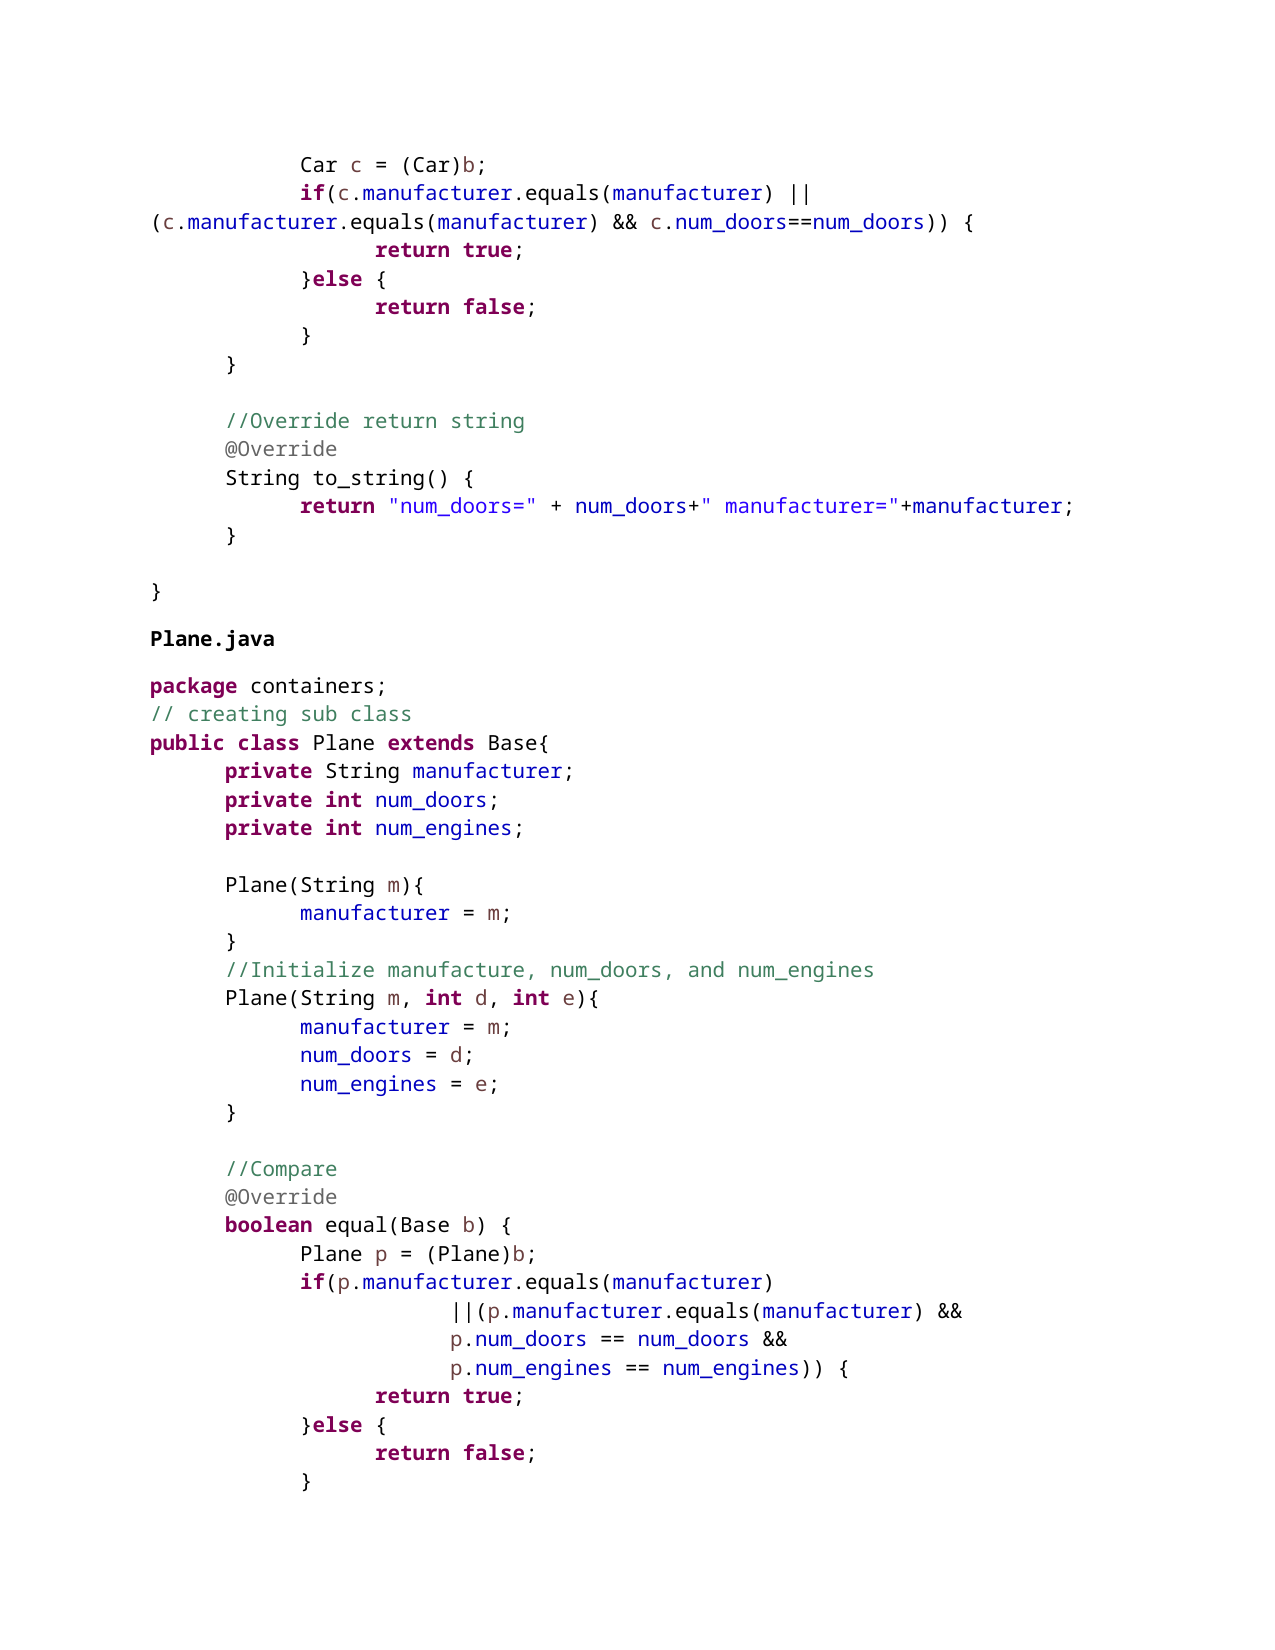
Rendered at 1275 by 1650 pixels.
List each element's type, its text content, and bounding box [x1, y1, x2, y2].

text return false; [150, 1438, 1125, 1467]
text } [150, 577, 1125, 605]
text p.num_engines == num_engines)) { [150, 1353, 1125, 1381]
text if(c.manufacturer.equals(manufacturer) || (c.manufacturer.equals(manufacturer) && c.num_doors==num_doors)) { [150, 178, 1125, 235]
text }else { [150, 1410, 1125, 1438]
text } [150, 520, 1125, 548]
text return true; [150, 1381, 1125, 1410]
text Plane(String m, int d, int e){ [150, 983, 1125, 1012]
text //Compare [150, 1154, 1125, 1182]
text ||(p.manufacturer.equals(manufacturer) && [150, 1296, 1125, 1324]
text private int num_engines; [150, 813, 1125, 842]
text manufacturer = m; [150, 898, 1125, 927]
text p.num_doors == num_doors && [150, 1324, 1125, 1353]
text boolean equal(Base b) { [150, 1211, 1125, 1239]
text Car c = (Car)b; [150, 150, 1125, 178]
text //Initialize manufacture, num_doors, and num_engines [150, 955, 1125, 983]
text manufacturer = m; [150, 1012, 1125, 1040]
text } [150, 927, 1125, 955]
text } [150, 1467, 1125, 1495]
text // creating sub class [150, 699, 1125, 728]
text @Override [150, 434, 1125, 463]
text if(p.manufacturer.equals(manufacturer) [150, 1267, 1125, 1296]
text package containers; [150, 671, 1125, 699]
text num_doors = d; [150, 1040, 1125, 1069]
text num_engines = e; [150, 1069, 1125, 1097]
text } [150, 349, 1125, 377]
text private int num_doors; [150, 785, 1125, 813]
text private String manufacturer; [150, 756, 1125, 785]
text return "num_doors=" + num_doors+" manufacturer="+manufacturer; [150, 491, 1125, 520]
text return true; [150, 235, 1125, 264]
text String to_string() { [150, 463, 1125, 491]
text Plane(String m){ [150, 870, 1125, 898]
text } [150, 1097, 1125, 1126]
text return false; [150, 292, 1125, 321]
text } [150, 321, 1125, 349]
text Plane p = (Plane)b; [150, 1239, 1125, 1267]
text public class Plane extends Base{ [150, 728, 1125, 756]
text @Override [150, 1182, 1125, 1211]
text }else { [150, 264, 1125, 292]
text //Override return string [150, 406, 1125, 434]
text Plane.java [150, 624, 1125, 652]
